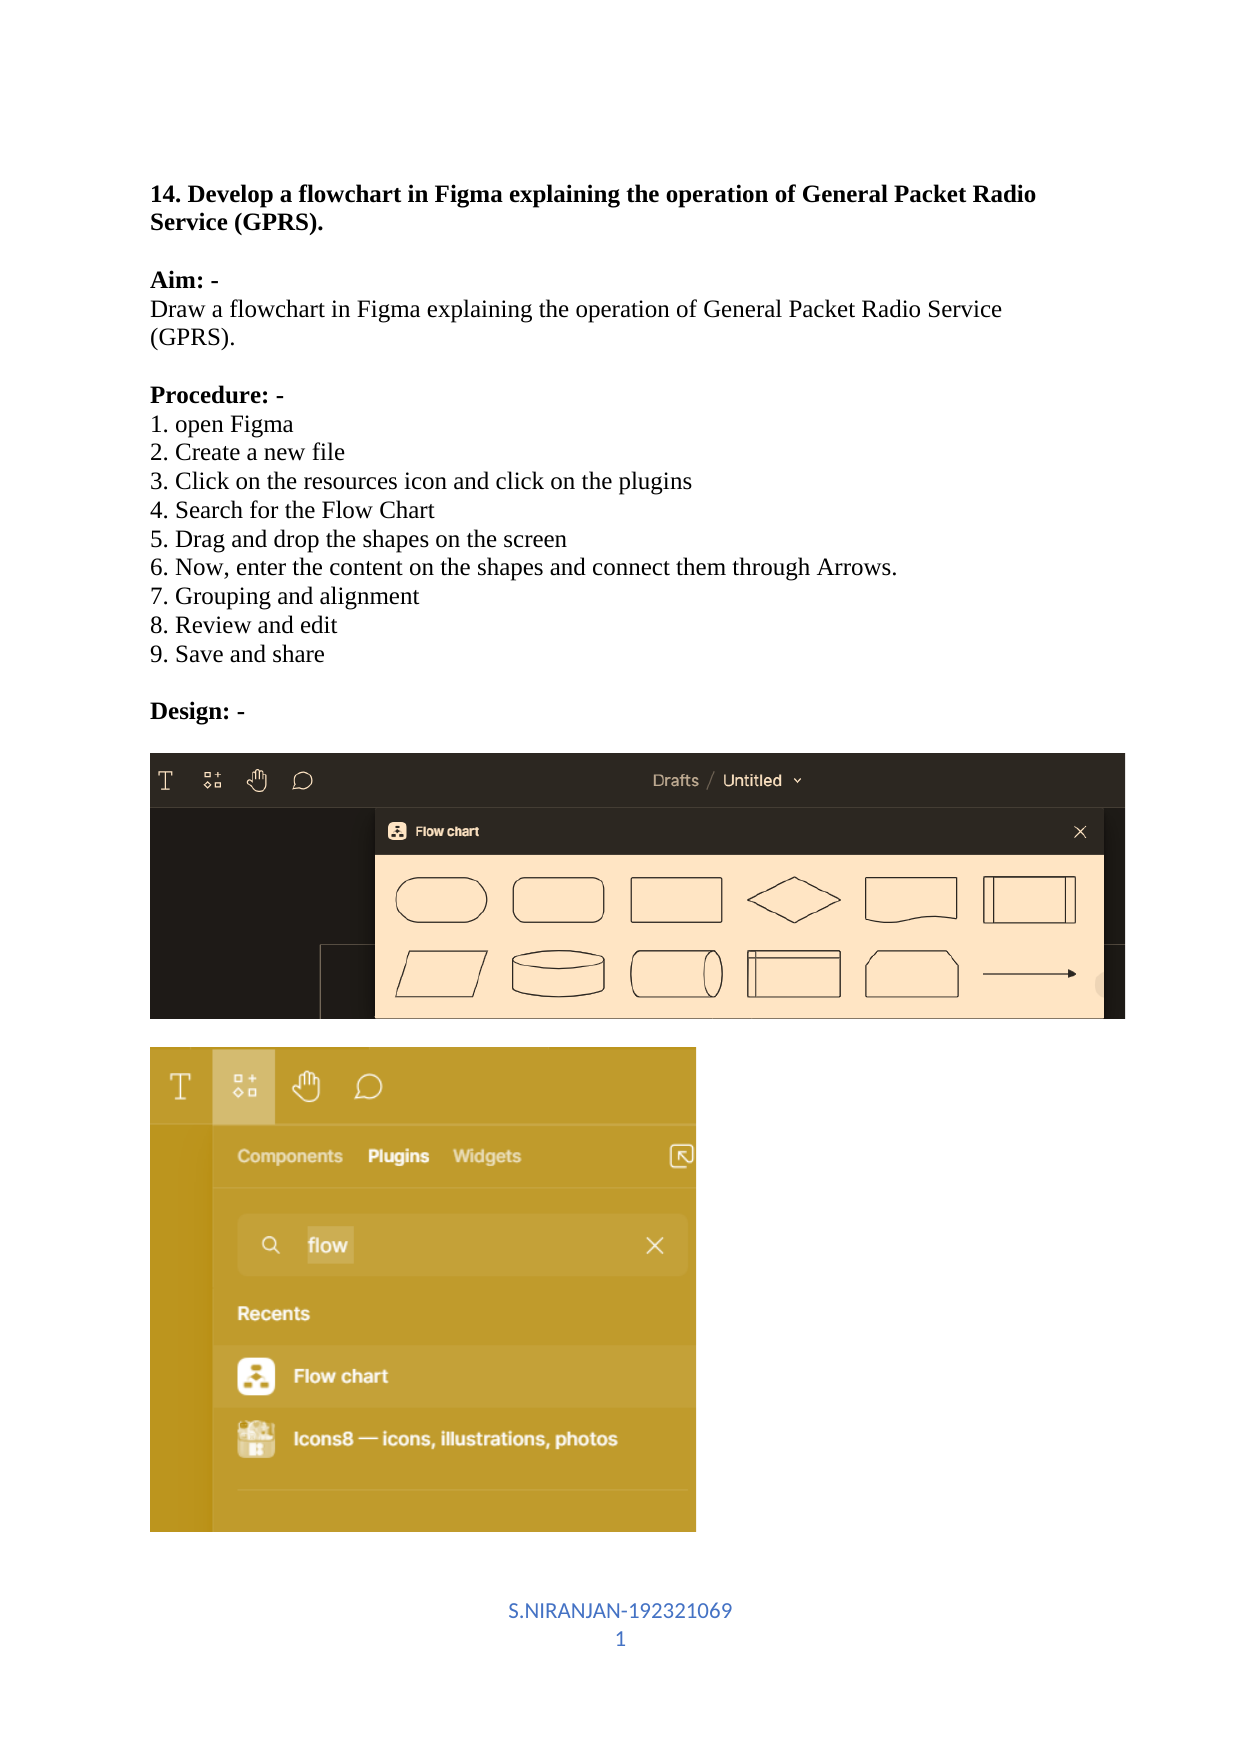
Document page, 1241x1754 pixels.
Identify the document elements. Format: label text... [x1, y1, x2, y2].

text 14. Develop a flowchart in Figma explaining the operation of General Packet Radio Service (GPRS). [150, 179, 1090, 236]
text Draw a flowchart in Figma explaining the operation of General Packet Radio Service (GPRS). [150, 294, 1090, 351]
text Design: - [150, 696, 1090, 725]
text 1. open Figma [150, 409, 1090, 437]
text 8. Review and edit [150, 610, 1090, 639]
text Procedure: - [150, 380, 1090, 409]
text 5. Drag and drop the shapes on the screen [150, 524, 1090, 552]
text Aim: - [150, 265, 1090, 294]
text 9. Save and share [150, 639, 1090, 667]
text 4. Search for the Flow Chart [150, 495, 1090, 524]
text 3. Click on the resources icon and click on the plugins [150, 466, 1090, 495]
text 6. Now, enter the content on the shapes and connect them through Arrows. [150, 552, 1090, 581]
text 7. Grouping and alignment [150, 581, 1090, 610]
text 2. Create a new file [150, 437, 1090, 466]
